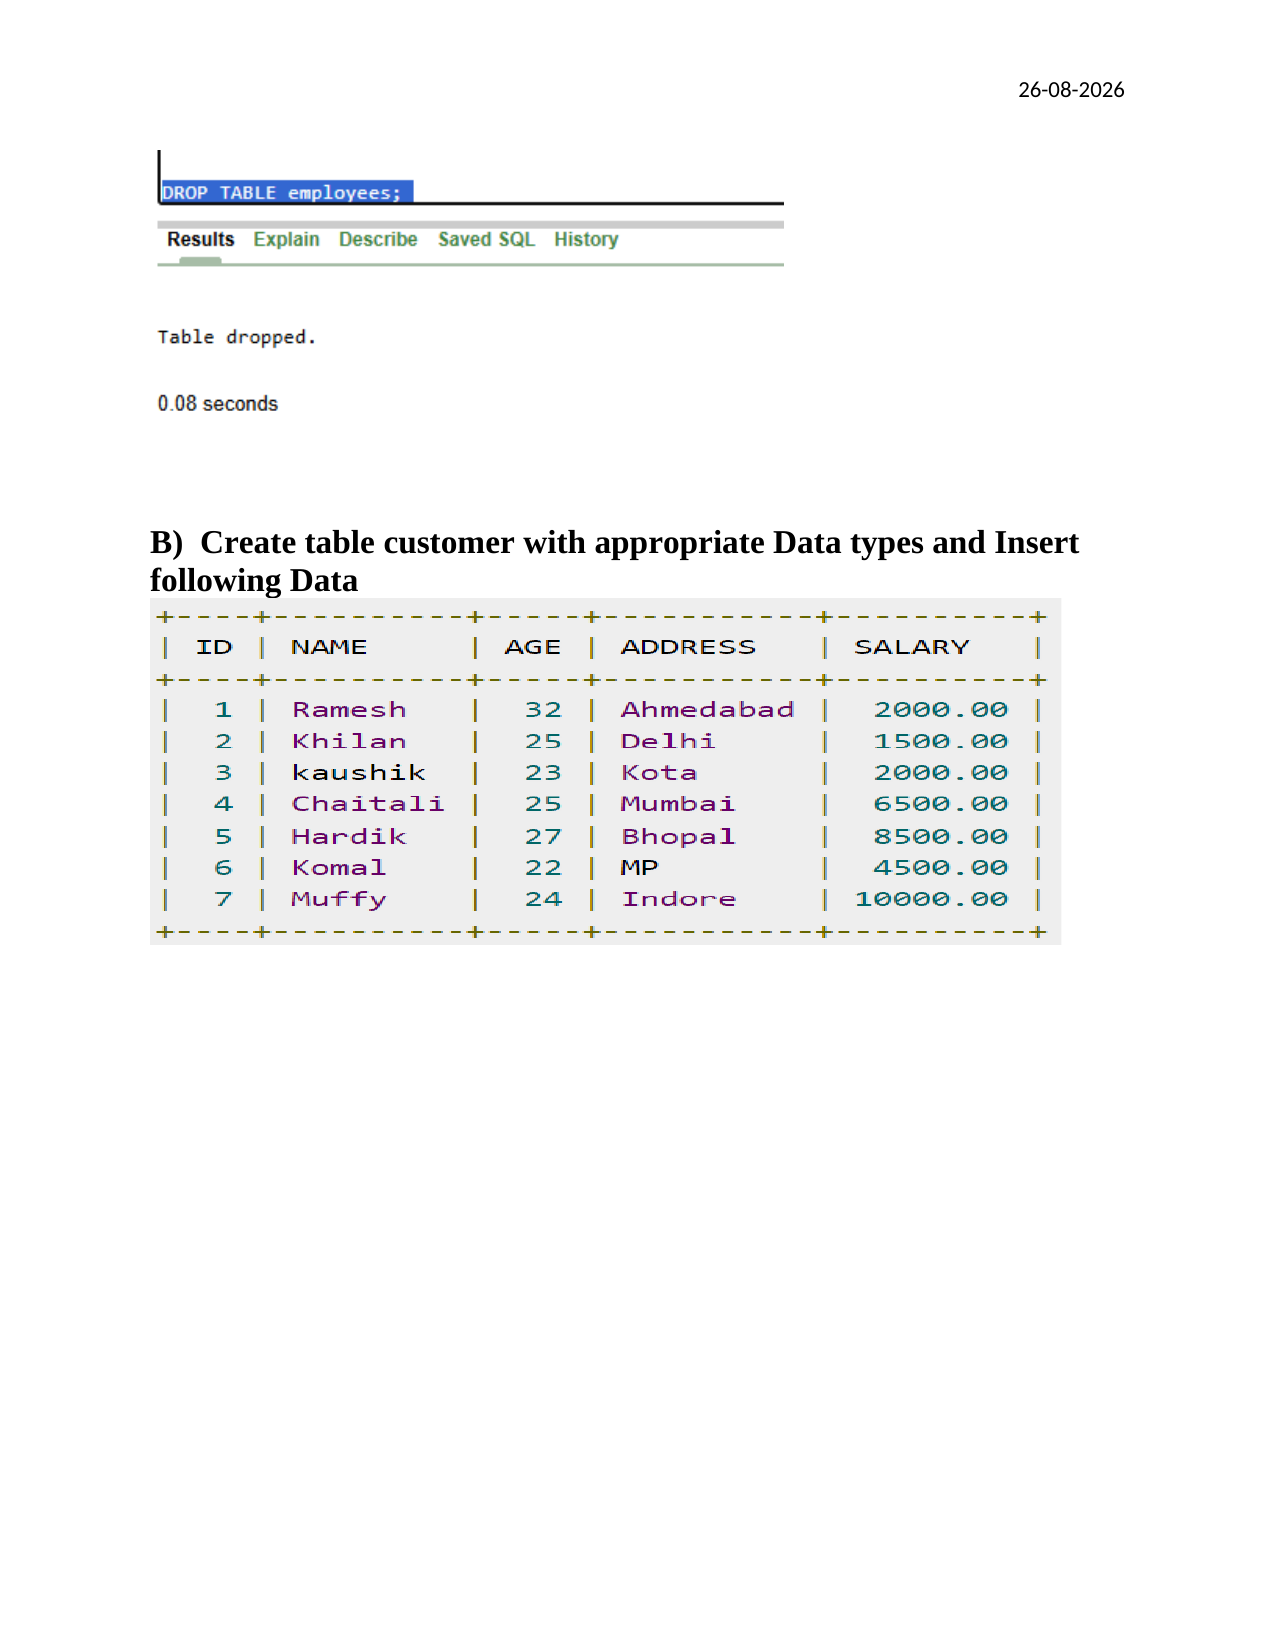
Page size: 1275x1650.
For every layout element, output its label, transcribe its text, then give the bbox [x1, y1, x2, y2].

picture [150, 150, 784, 469]
text B) Create table customer with appropriate Data types and Insert following Data [150, 522, 1125, 599]
